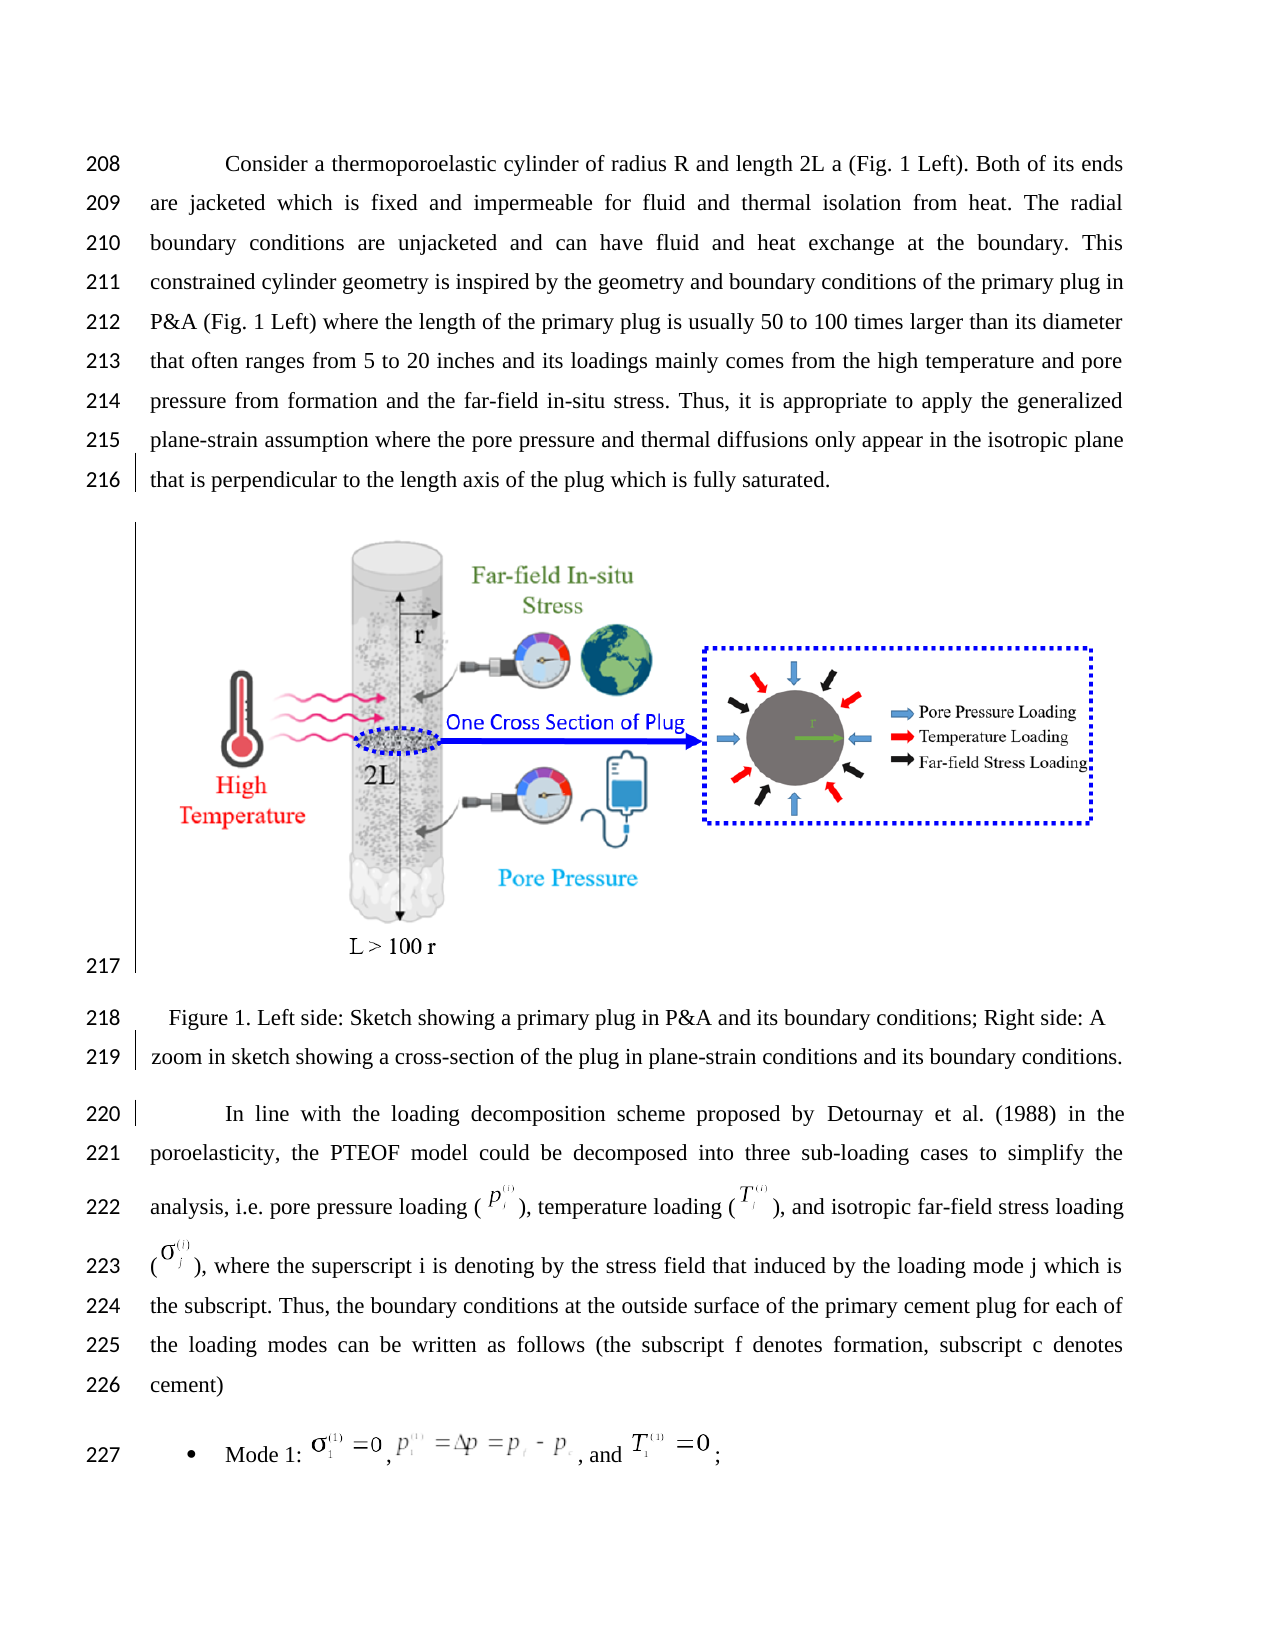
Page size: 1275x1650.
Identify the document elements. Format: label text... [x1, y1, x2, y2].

picture [179, 522, 1096, 974]
text Figure 1. Left side: Sketch showing a primary plug in P&A and its boundary conditions; Right side: A zoom in sketch showing a cross-section of the plug in plane-strain conditions and its boundary conditions. [150, 1004, 1125, 1070]
text In line with the loading decomposition scheme proposed by Detournay et al. (1988) in the poroelasticity, the PTEOF model could be decomposed into three sub-loading cases to simplify the analysis, i.e. pore pressure loading (), temperature loading (), and isotropic far-field stress loading (), where the superscript i is denoting by the stress field that induced by the loading mode j which is the subscript. Thus, the boundary conditions at the outside surface of the primary cement plug for each of the loading modes can be written as follows (the subscript f denotes formation, subscript c denotes cement) [150, 1099, 1125, 1397]
text Consider a thermoporoelastic cylinder of radius R and length 2L a (Fig. 1 Left). Both of its ends are jacketed which is fixed and impermeable for fluid and thermal isolation from heat. The radial boundary conditions are unjacketed and can have fluid and heat exchange at the boundary. This constrained cylinder geometry is inspired by the geometry and boundary conditions of the primary plug in P&A (Fig. 1 Left) where the length of the primary plug is usually 50 to 100 times larger than its diameter that often ranges from 5 to 20 inches and its loadings mainly comes from the high temperature and pore pressure from formation and the far-field in-situ stress. Thus, it is appropriate to apply the generalized plane-strain assumption where the pore pressure and thermal diffusions only appear in the isotropic plane that is perpendicular to the length axis of the plug which is fully saturated. [150, 150, 1125, 492]
list Mode 1: ,, and ; [187, 1427, 1125, 1468]
